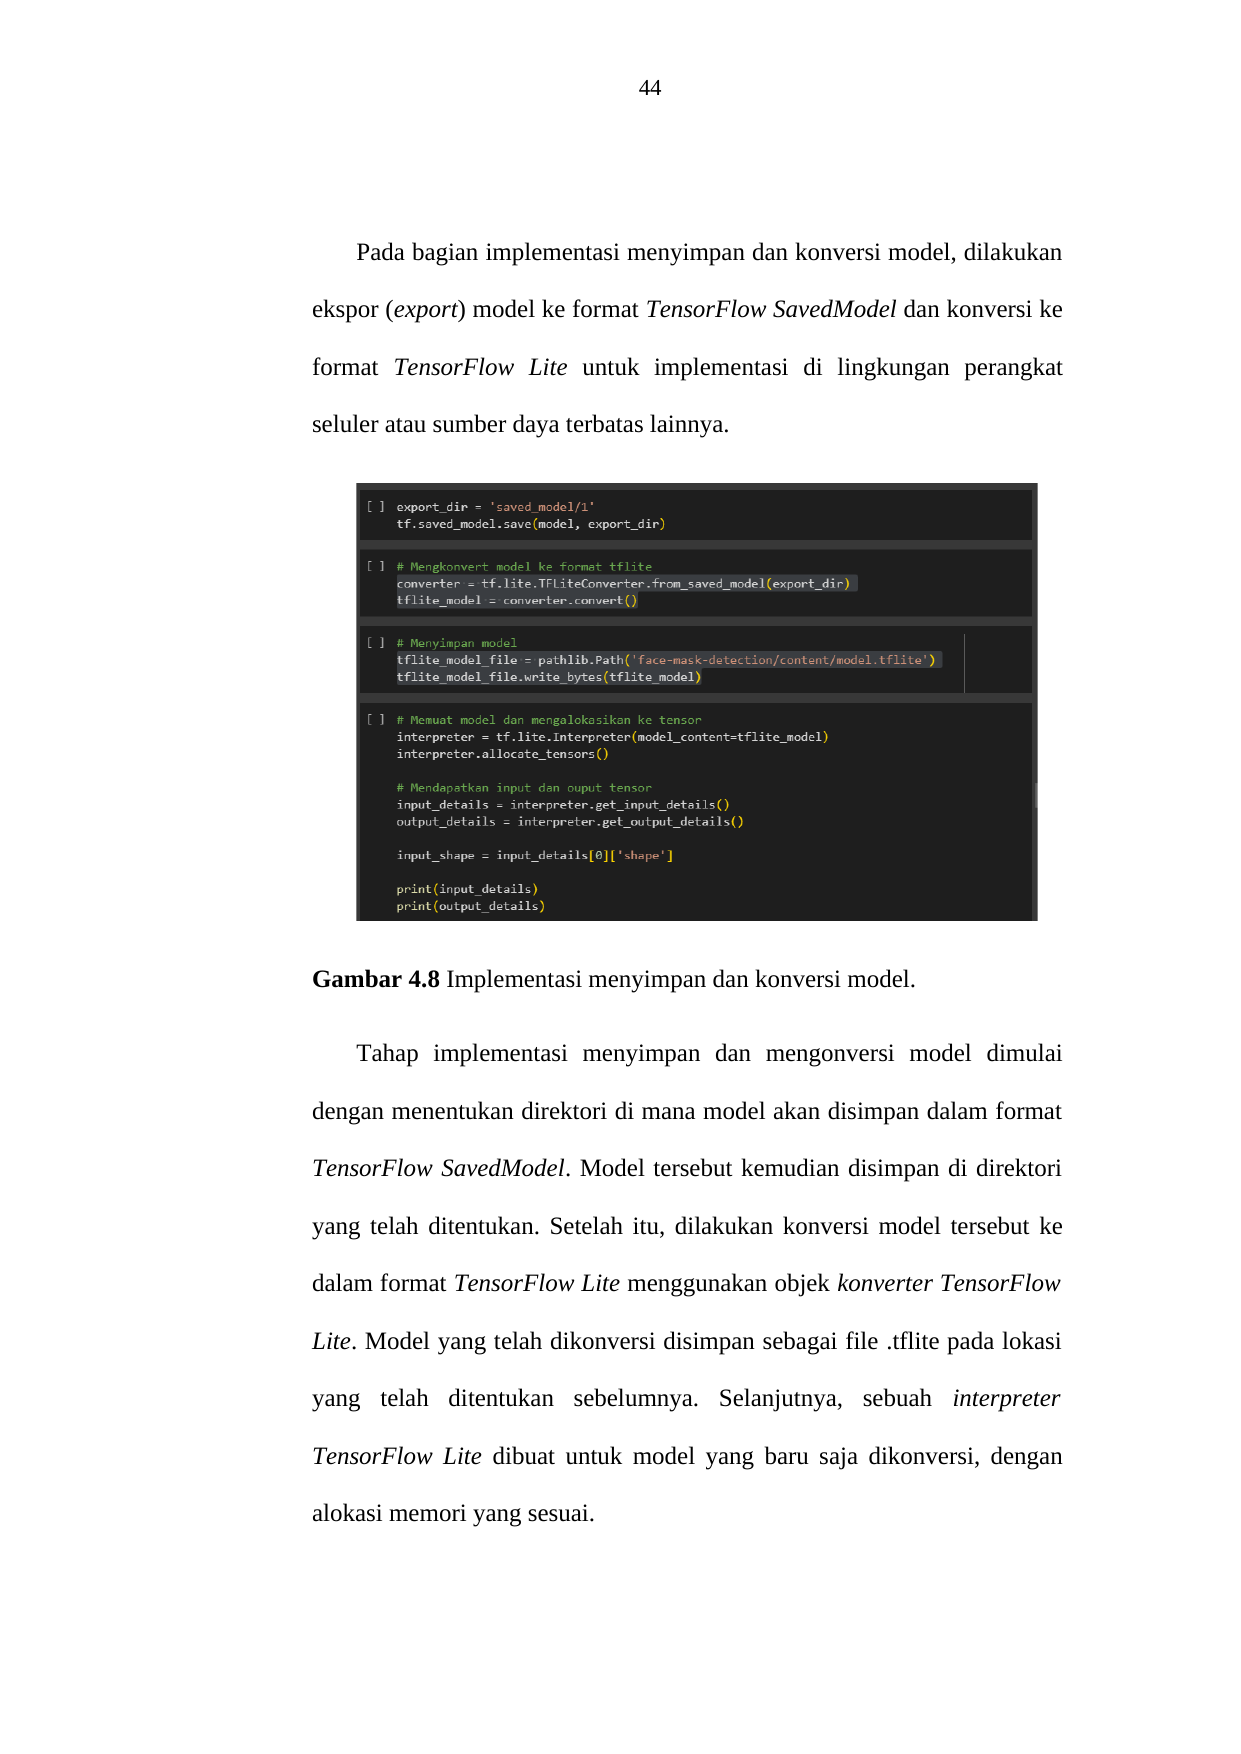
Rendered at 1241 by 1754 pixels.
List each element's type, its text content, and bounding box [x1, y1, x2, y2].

text Tahap implementasi menyimpan dan mengonversi model dimulai dengan menentukan direktori di mana model akan disimpan dalam format TensorFlow SavedModel. Model tersebut kemudian disimpan di direktori yang telah ditentukan. Setelah itu, dilakukan konversi model tersebut ke dalam format TensorFlow Lite menggunakan objek konverter TensorFlow Lite. Model yang telah dikonversi disimpan sebagai file .tflite pada lokasi yang telah ditentukan sebelumnya. Selanjutnya, sebuah interpreter TensorFlow Lite dibuat untuk model yang baru saja dikonversi, dengan alokasi memori yang sesuai. [312, 1038, 1063, 1527]
text Pada bagian implementasi menyimpan dan konversi model, dilakukan ekspor (export) model ke format TensorFlow SavedModel dan konversi ke format TensorFlow Lite untuk implementasi di lingkungan perangkat seluler atau sumber daya terbatas lainnya. [312, 237, 1063, 438]
text Gambar 4.8 Implementasi menyimpan dan konversi model. [312, 964, 1063, 993]
picture [356, 483, 1038, 921]
